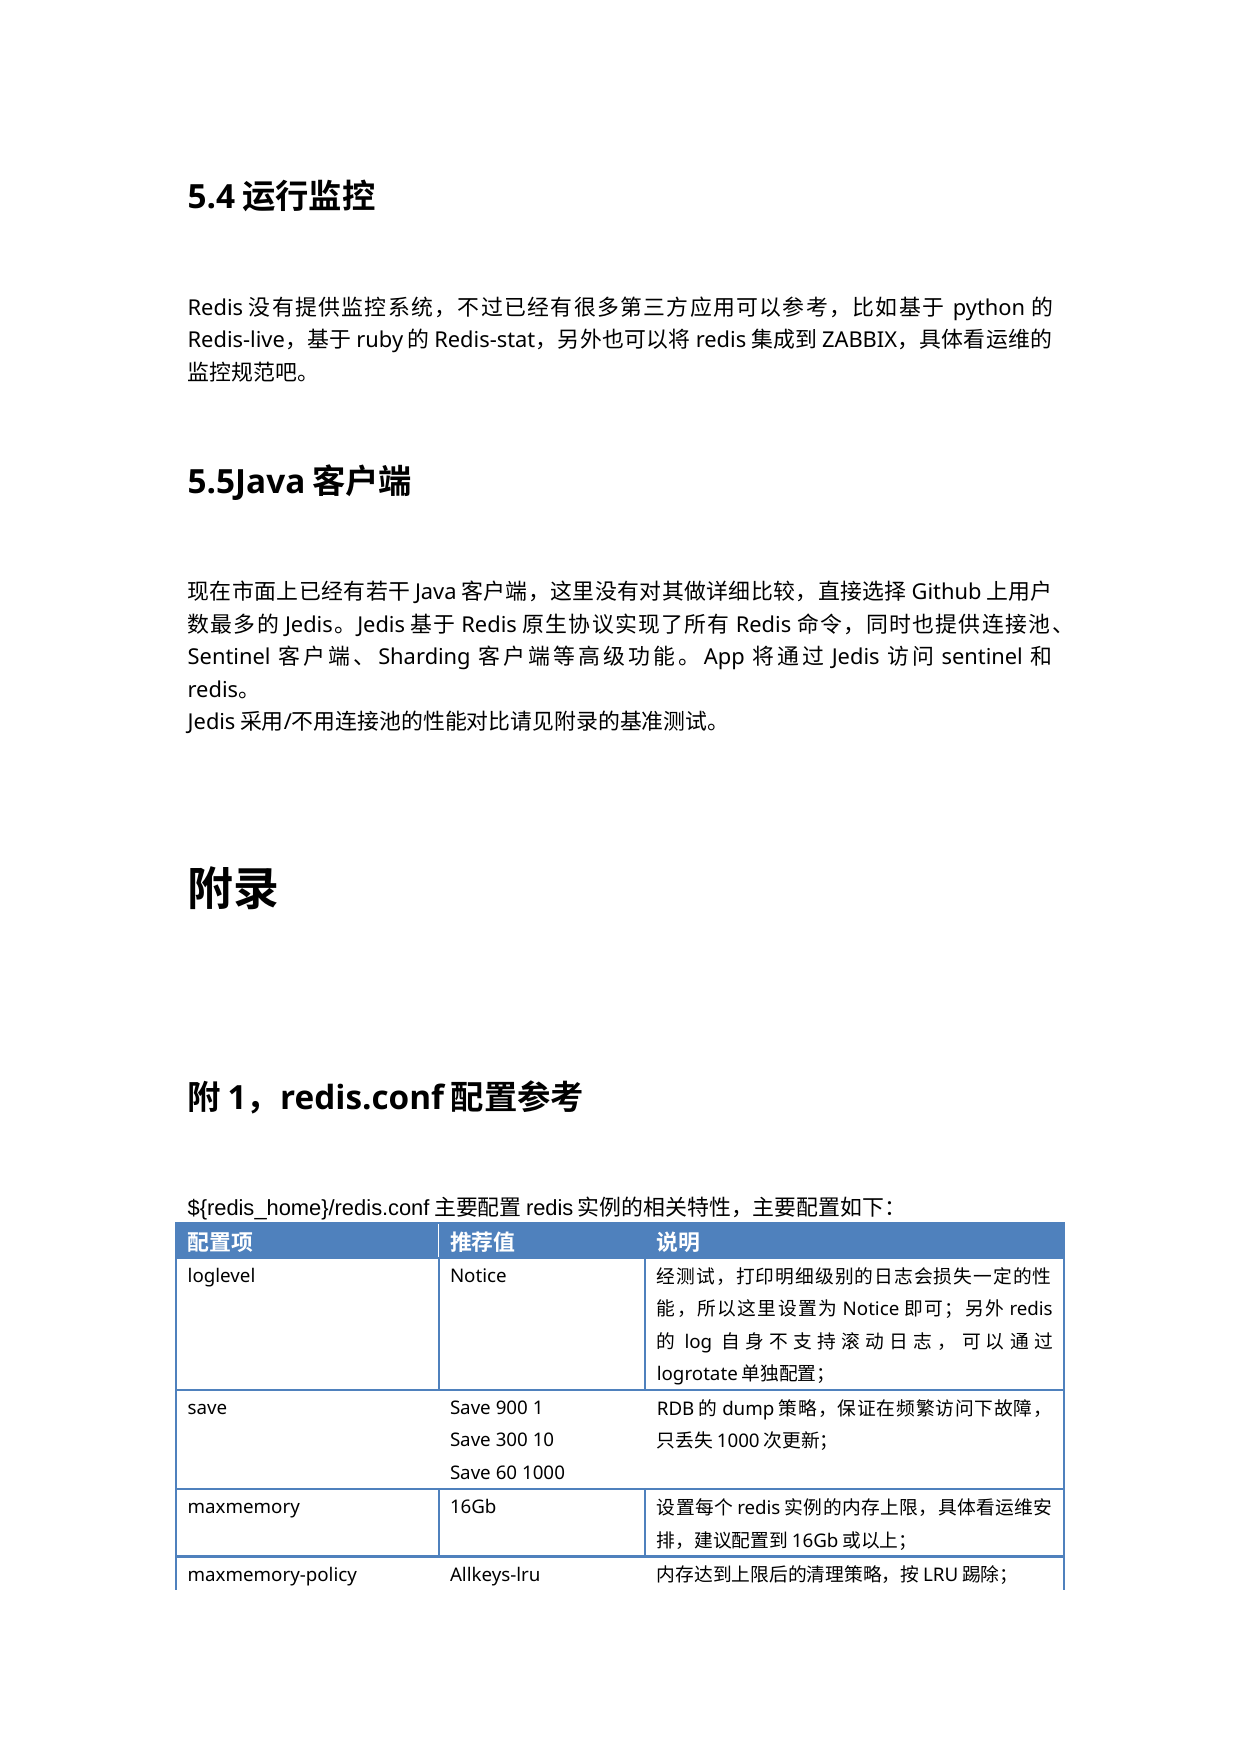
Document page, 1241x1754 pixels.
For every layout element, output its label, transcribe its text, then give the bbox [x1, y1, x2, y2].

table_cell loglevel [177, 1259, 438, 1389]
table_header 配置项 [177, 1224, 438, 1257]
table_header 说明 [645, 1224, 1063, 1257]
text Redis没有提供监控系统，不过已经有很多第三方应用可以参考，比如基于python的Redis-live，基于ruby的Redis-stat，另外也可以将redis集成到ZABBIX，具体看运维的监控规范吧。 [187, 289, 1053, 387]
subtitle 5.4运行监控 [187, 162, 1053, 227]
table_cell 16Gb [440, 1490, 644, 1555]
table_cell Allkeys-lru [439, 1558, 645, 1590]
table_cell maxmemory-policy [177, 1558, 438, 1590]
table_header 推荐值 [439, 1224, 645, 1257]
subtitle 5.5Java客户端 [187, 446, 1053, 511]
table_cell save [177, 1391, 438, 1488]
table_cell RDB的dump策略，保证在频繁访问下故障，只丢失1000次更新； [645, 1391, 1063, 1488]
table_cell 经测试，打印明细级别的日志会损失一定的性能，所以这里设置为Notice即可；另外redis的log自身不支持滚动日志，可以通过logrotate单独配置； [646, 1259, 1063, 1389]
text 现在市面上已经有若干Java客户端，这里没有对其做详细比较，直接选择Github上用户数最多的Jedis。Jedis基于Redis原生协议实现了所有Redis命令，同时也提供连接池、Sentinel客户端、Sharding客户端等高级功能。App将通过Jedis访问sentinel和redis。 [187, 574, 1053, 704]
text Jedis采用/不用连接池的性能对比请见附录的基准测试。 [187, 704, 1053, 736]
text ${redis_home}/redis.conf主要配置redis实例的相关特性，主要配置如下： [187, 1189, 1053, 1222]
subtitle 附1，redis.conf配置参考 [187, 1062, 1053, 1127]
subtitle 附录 [187, 837, 1053, 934]
table_cell Notice [440, 1259, 644, 1389]
table_cell 内存达到上限后的清理策略，按LRU踢除； [645, 1558, 1063, 1590]
table_cell maxmemory [177, 1490, 438, 1555]
table_cell 设置每个redis实例的内存上限，具体看运维安排，建议配置到16Gb或以上； [646, 1490, 1063, 1555]
table_cell Save 900 1 Save 300 10 Save 60 1000 [439, 1391, 645, 1488]
